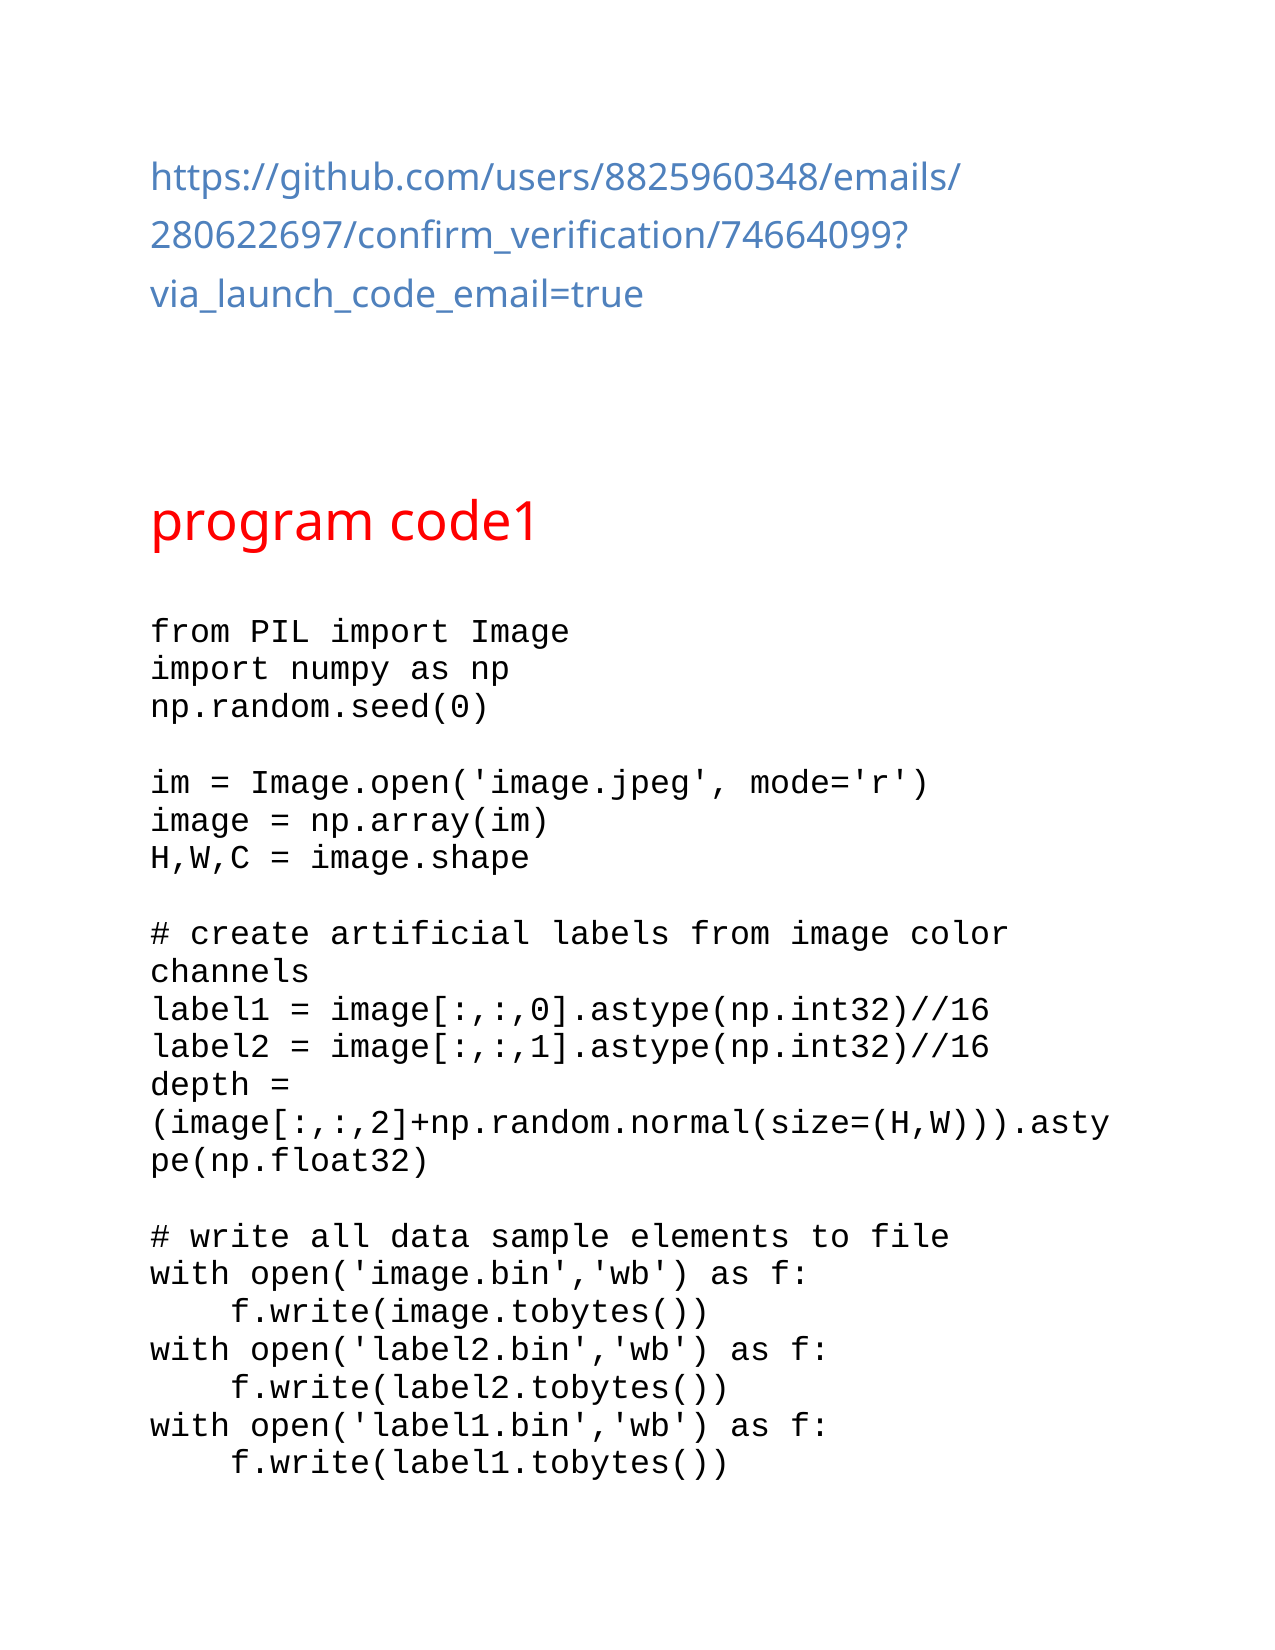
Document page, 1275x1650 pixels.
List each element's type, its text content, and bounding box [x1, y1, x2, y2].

text label2 = image[:,:,1].astype(np.int32)//16 [150, 1030, 1125, 1068]
text depth = (image[:,:,2]+np.random.normal(size=(H,W))).astype(np.float32) [150, 1068, 1125, 1181]
text f.write(image.tobytes()) [150, 1295, 1125, 1333]
text with open('image.bin','wb') as f: [150, 1257, 1125, 1295]
text np.random.seed(0) [150, 690, 1125, 728]
text # create artificial labels from image color channels [150, 917, 1125, 992]
text label1 = image[:,:,0].astype(np.int32)//16 [150, 992, 1125, 1030]
text im = Image.open('image.jpeg', mode='r') [150, 766, 1125, 803]
text https://github.com/users/8825960348/emails/280622697/confirm_verification/74664099?via_launch_code_email=true [150, 150, 1125, 318]
text image = np.array(im) [150, 803, 1125, 841]
text import numpy as np [150, 652, 1125, 690]
text from PIL import Image [150, 614, 1125, 652]
text f.write(label2.tobytes()) [150, 1371, 1125, 1408]
text H,W,C = image.shape [150, 841, 1125, 879]
text with open('label1.bin','wb') as f: [150, 1408, 1125, 1446]
text # write all data sample elements to file [150, 1219, 1125, 1257]
text program code1 [150, 483, 1125, 556]
text with open('label2.bin','wb') as f: [150, 1333, 1125, 1371]
text f.write(label1.tobytes()) [150, 1446, 1125, 1484]
